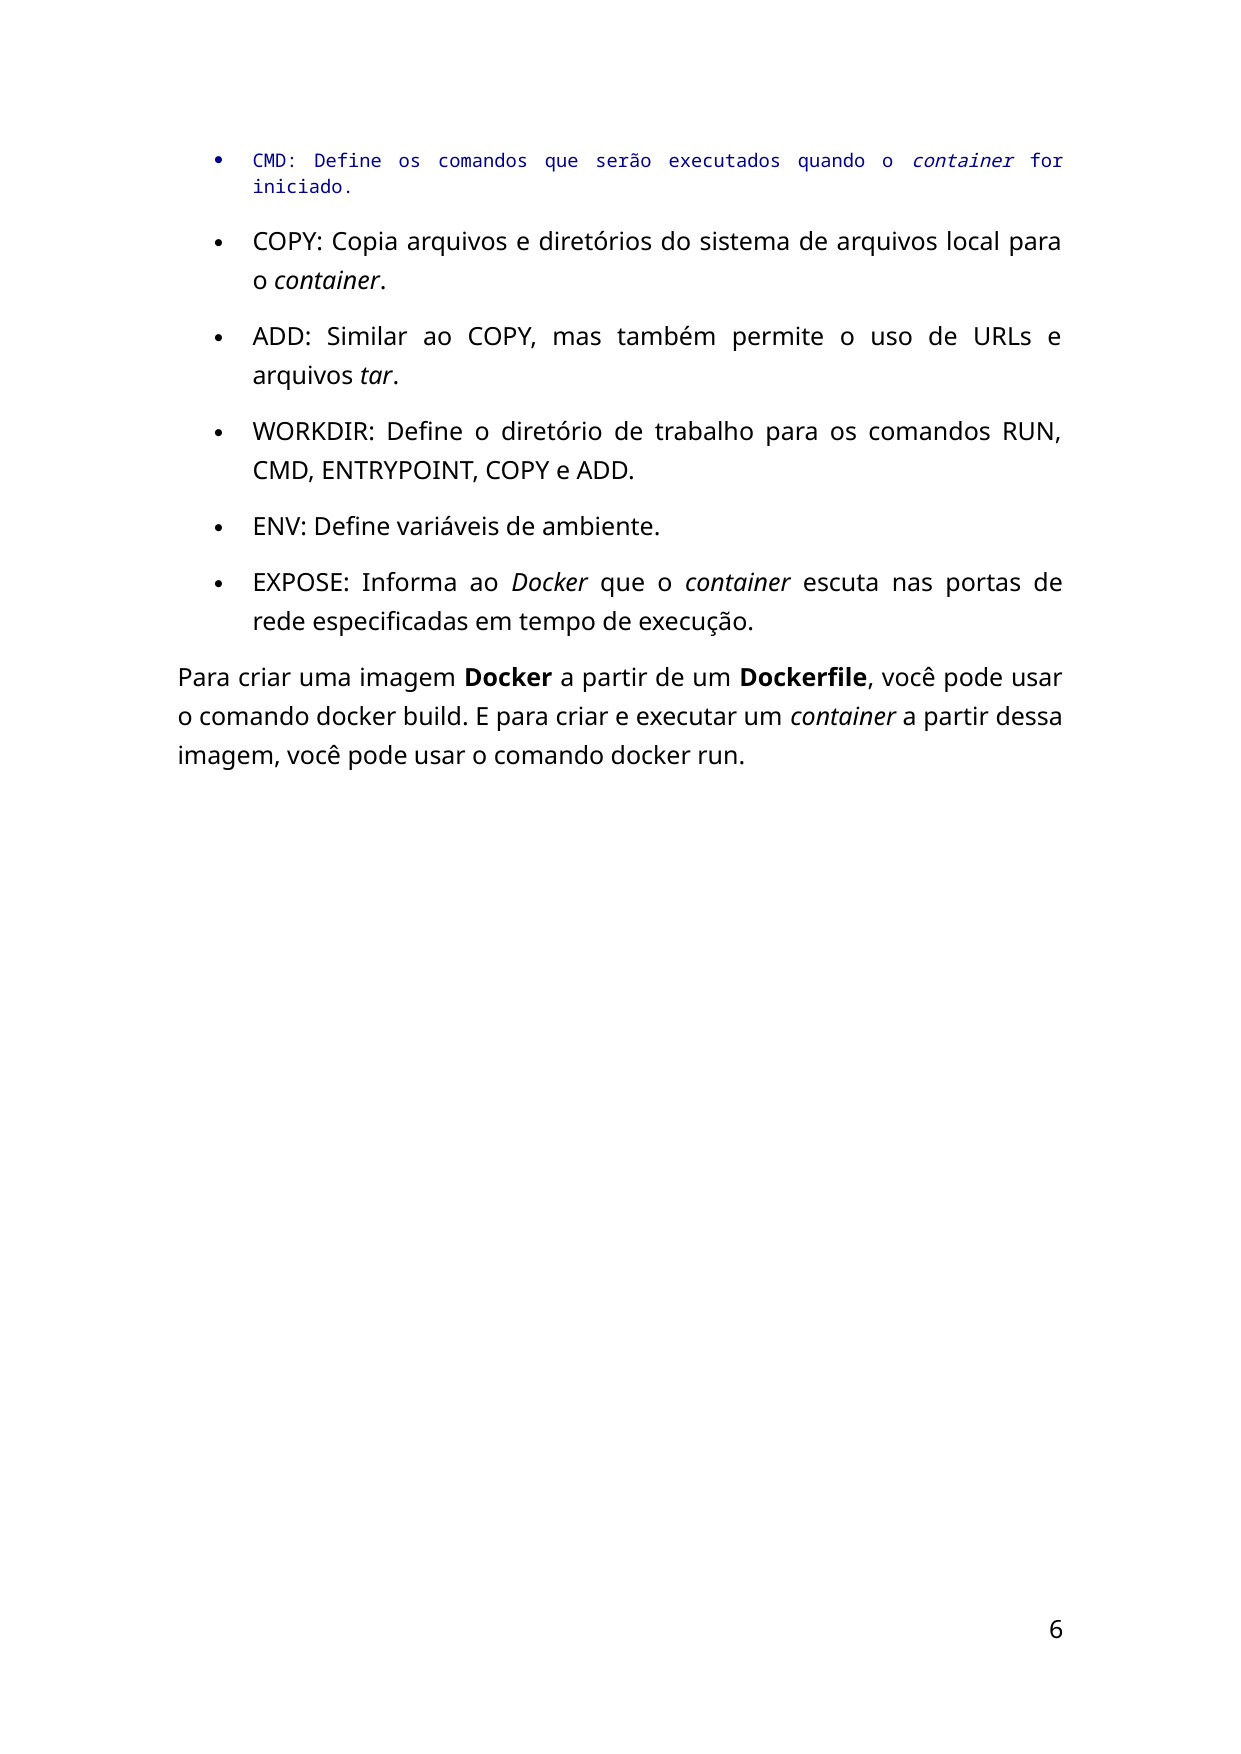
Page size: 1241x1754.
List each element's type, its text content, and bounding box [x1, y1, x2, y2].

text Para criar uma imagem Docker a partir de um Dockerfile, você pode usar o comando docker build. E para criar e executar um container a partir dessa imagem, você pode usar o comando docker run. [177, 659, 1063, 772]
list ENV: Define variáveis de ambiente. [215, 509, 1063, 543]
list ADD: Similar ao COPY, mas também permite o uso de URLs e arquivos tar. [215, 319, 1063, 392]
list WORKDIR: Define o diretório de trabalho para os comandos RUN, CMD, ENTRYPOINT, COPY e ADD. [215, 414, 1063, 487]
list CMD: Define os comandos que serão executados quando o container for iniciado. [215, 148, 1063, 199]
list EXPOSE: Informa ao Docker que o container escuta nas portas de rede especificadas em tempo de execução. [215, 564, 1063, 638]
list COPY: Copia arquivos e diretórios do sistema de arquivos local para o container. [215, 224, 1063, 297]
